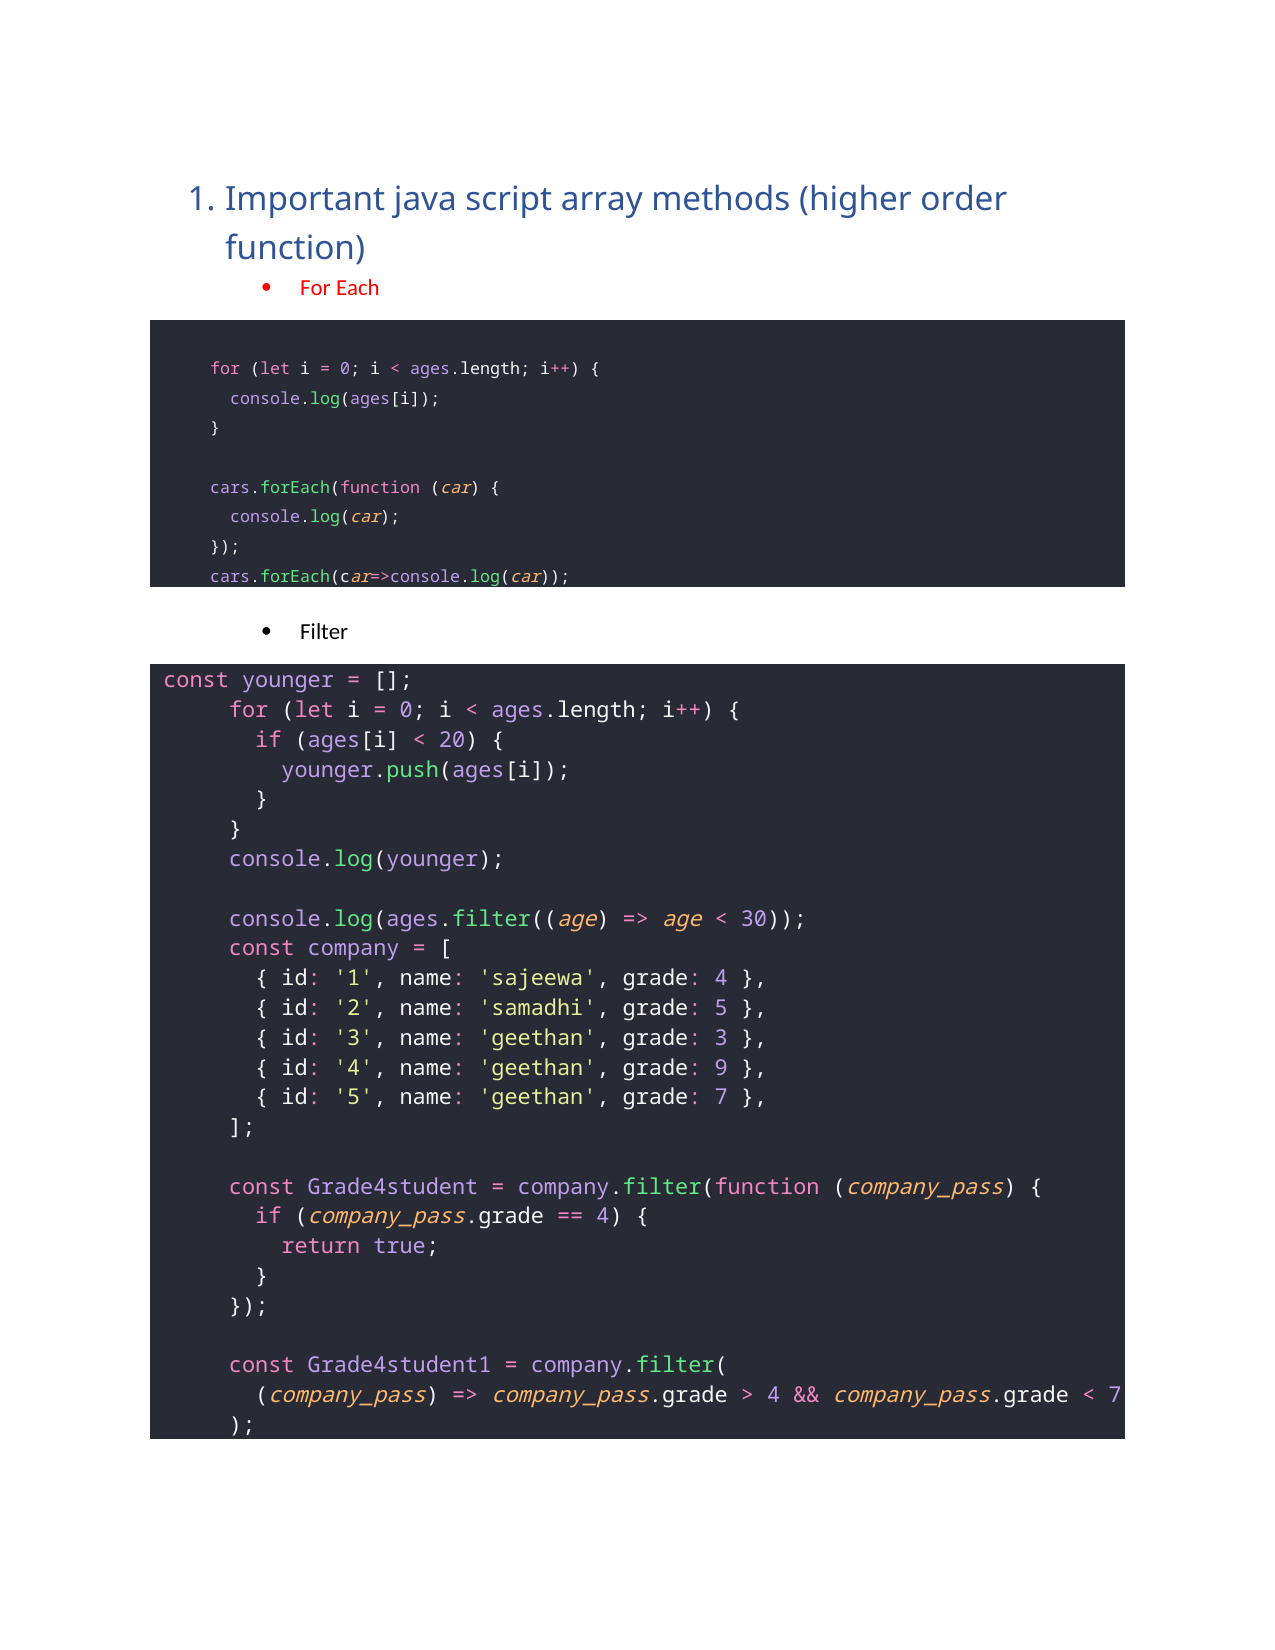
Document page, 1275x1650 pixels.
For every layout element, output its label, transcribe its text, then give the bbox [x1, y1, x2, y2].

text younger.push(ages[i]); [150, 753, 1125, 783]
text const Grade4student1 = company.filter( [150, 1349, 1125, 1379]
list Filter [262, 617, 1125, 645]
text for (let i = 0; i < ages.length; i++) { [150, 694, 1125, 724]
text } [150, 783, 1125, 813]
text { id: '1', name: 'sajeewa', grade: 4 }, [150, 962, 1125, 992]
text console.log(ages[i]); [150, 379, 1125, 409]
text if (company_pass.grade == 4) { [150, 1200, 1125, 1230]
list For Each [262, 273, 1125, 301]
text cars.forEach(function (car) { [150, 468, 1125, 498]
text (company_pass) => company_pass.grade > 4 && company_pass.grade < 7 [150, 1379, 1125, 1409]
text cars.forEach(car=>console.log(car)); [150, 557, 1125, 587]
text { id: '4', name: 'geethan', grade: 9 }, [150, 1051, 1125, 1081]
text }); [150, 528, 1125, 557]
text { id: '5', name: 'geethan', grade: 7 }, [150, 1081, 1125, 1111]
text { id: '2', name: 'samadhi', grade: 5 }, [150, 992, 1125, 1022]
text ]; [150, 1111, 1125, 1141]
subtitle Important java script array methods (higher order function) [187, 175, 1125, 269]
text if (ages[i] < 20) { [150, 724, 1125, 753]
text const company = [ [150, 932, 1125, 962]
text console.log(younger); [150, 843, 1125, 873]
text } [150, 1260, 1125, 1290]
text } [150, 813, 1125, 843]
text ); [150, 1409, 1125, 1439]
text } [150, 409, 1125, 439]
text for (let i = 0; i < ages.length; i++) { [150, 349, 1125, 379]
text const younger = []; [150, 664, 1125, 694]
text return true; [150, 1230, 1125, 1260]
text console.log(ages.filter((age) => age < 30)); [150, 902, 1125, 932]
text { id: '3', name: 'geethan', grade: 3 }, [150, 1022, 1125, 1051]
text }); [150, 1290, 1125, 1319]
text console.log(car); [150, 498, 1125, 528]
text const Grade4student = company.filter(function (company_pass) { [150, 1171, 1125, 1200]
